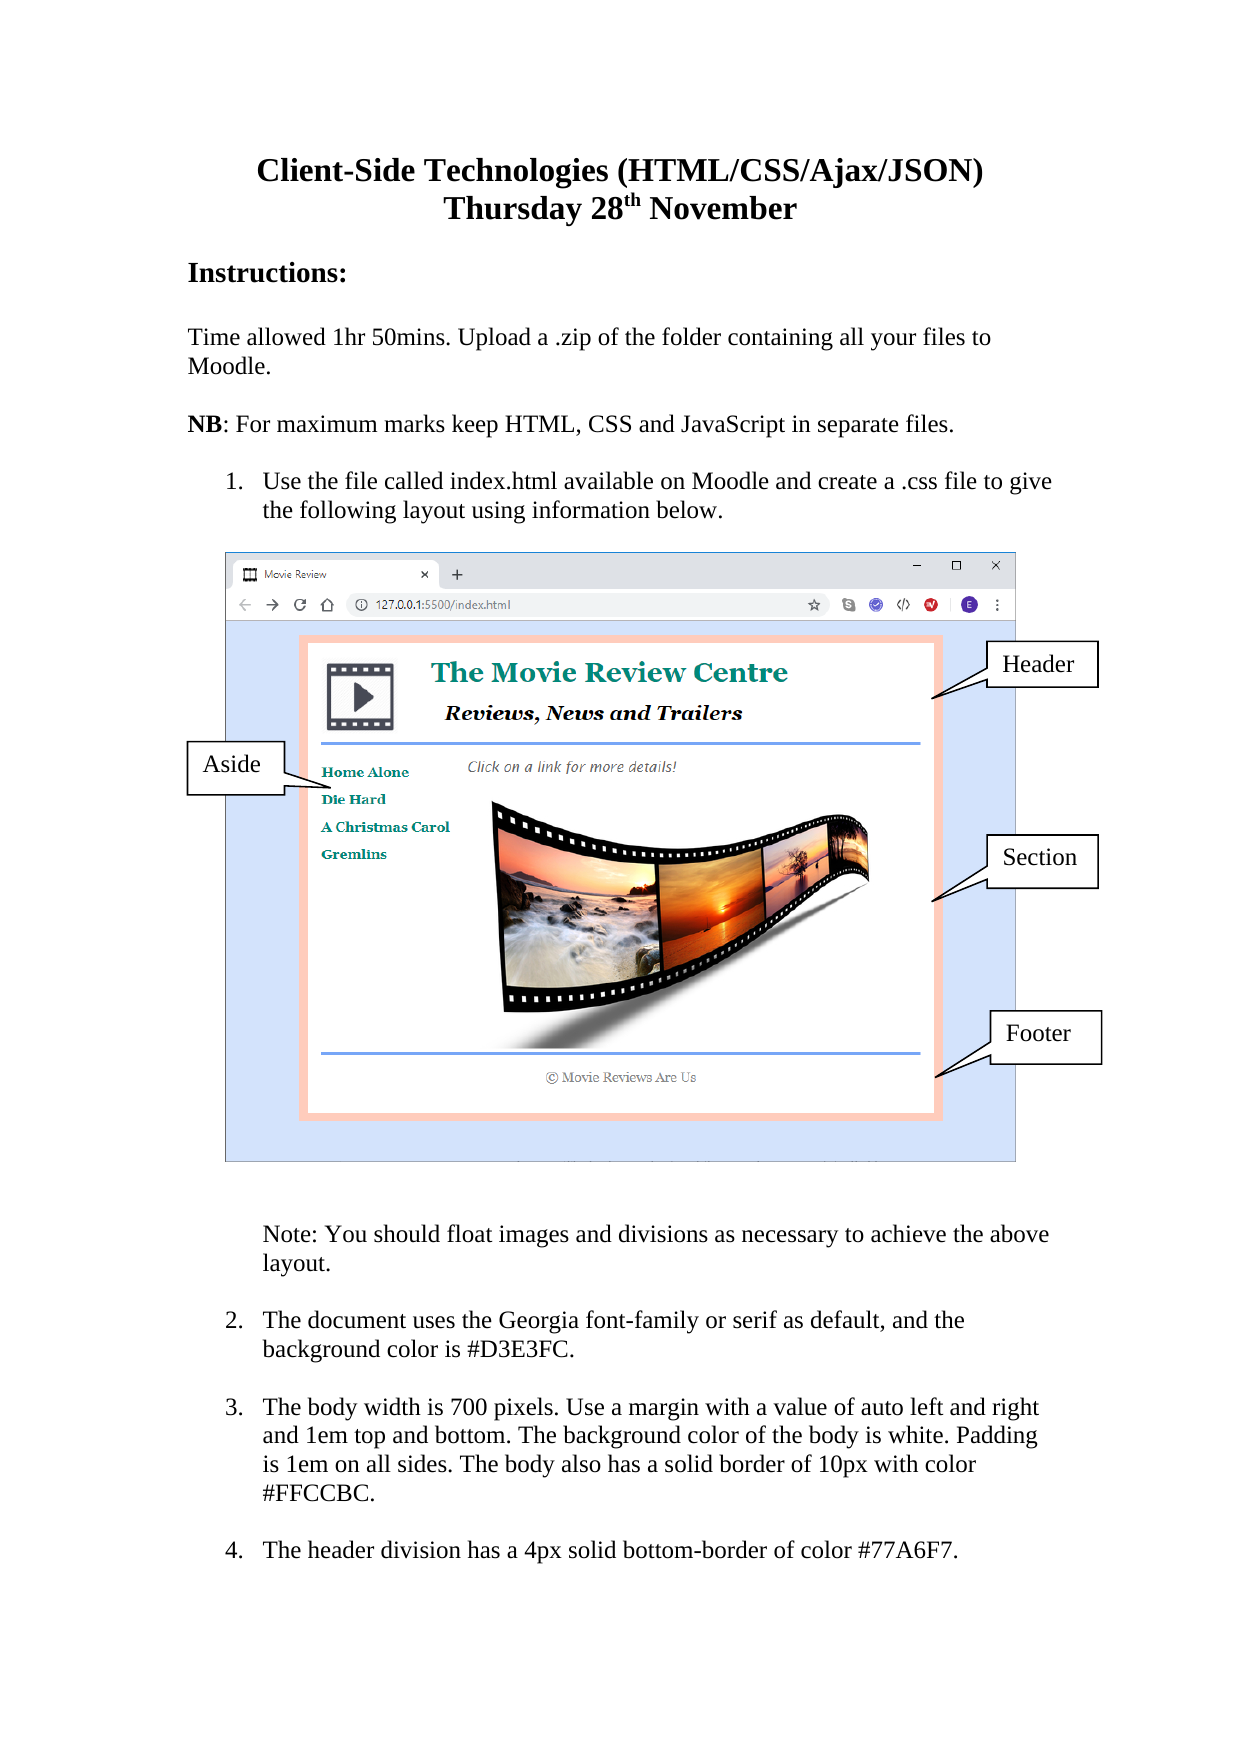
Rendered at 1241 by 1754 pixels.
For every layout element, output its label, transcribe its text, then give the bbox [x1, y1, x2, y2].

list Use the file called index.html available on Moodle and create a .css file to give the following layout using information below. [225, 466, 1053, 524]
list The document uses the Georgia font-family or serif as default, and the background color is #D3E3FC. [225, 1306, 1053, 1363]
text Thursday 28th November [187, 188, 1053, 227]
list The body width is 700 pixels. Use a margin with a value of auto left and right and 1em top and bottom. The background color of the body is white. Padding is 1em on all sides. The body also has a solid border of 10px with color #FFCCBC. [225, 1392, 1053, 1507]
text Instructions: [187, 255, 1053, 289]
text Time allowed 1hr 50mins. Upload a .zip of the folder containing all your files to Moodle. [187, 322, 1053, 380]
list The header division has a 4px solid bottom-border of color #77A6F7. [225, 1536, 1053, 1564]
text Note: You should float images and divisions as necessary to achieve the above layout. [262, 1219, 1053, 1277]
picture [225, 552, 1016, 1162]
text NB: For maximum marks keep HTML, CSS and JavaScript in separate files. [187, 409, 1053, 437]
text Client-Side Technologies (HTML/CSS/Ajax/JSON) [187, 150, 1053, 188]
